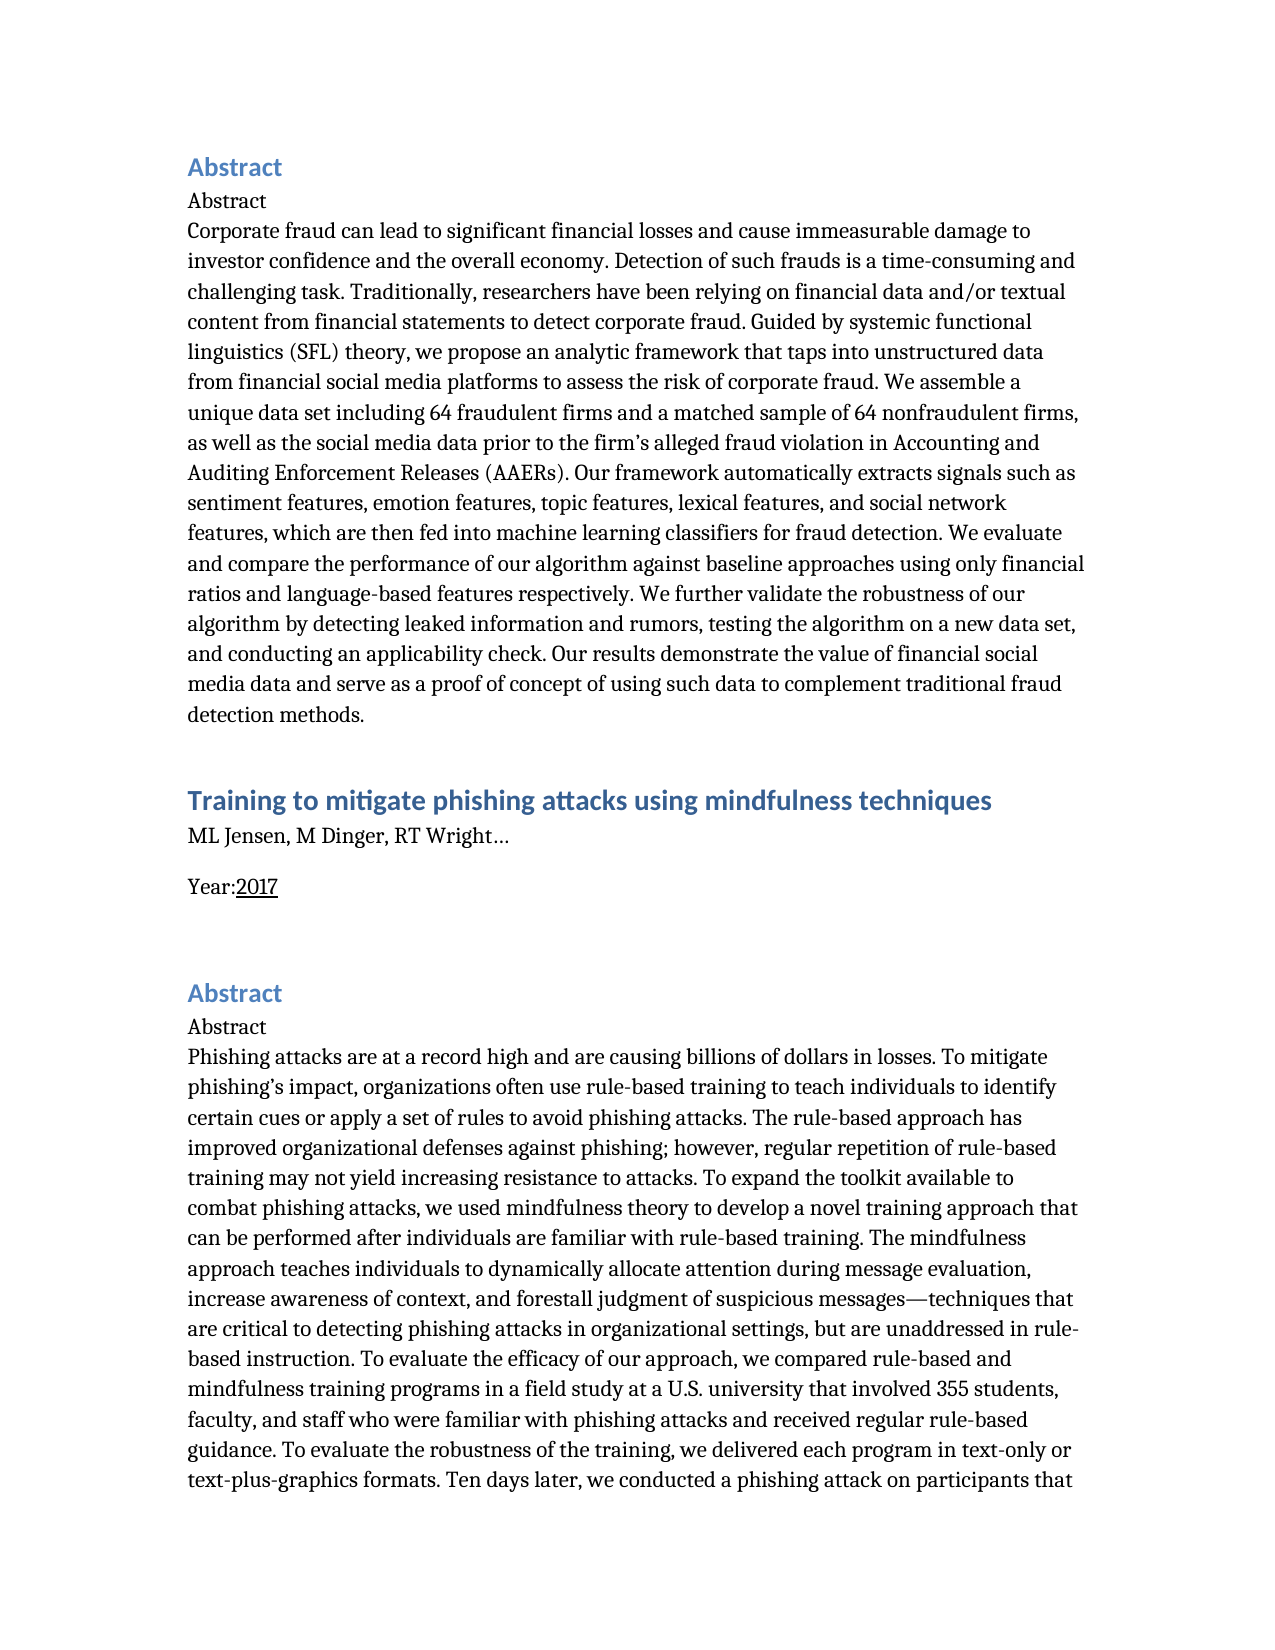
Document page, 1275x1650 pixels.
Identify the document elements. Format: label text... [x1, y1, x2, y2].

text Year:2017 [187, 874, 1087, 900]
subtitle Abstract [187, 150, 1087, 183]
text Abstract Corporate fraud can lead to significant financial losses and cause immeasurable damage to investor confidence and the overall economy. Detection of such frauds is a time-consuming and challenging task. Traditionally, researchers have been relying on financial data and/or textual content from financial statements to detect corporate fraud. Guided by systemic functional linguistics (SFL) theory, we propose an analytic framework that taps into unstructured data from financial social media platforms to assess the risk of corporate fraud. We assemble a unique data set including 64 fraudulent firms and a matched sample of 64 nonfraudulent firms, as well as the social media data prior to the firm’s alleged fraud violation in Accounting and Auditing Enforcement Releases (AAERs). Our framework automatically extracts signals such as sentiment features, emotion features, topic features, lexical features, and social network features, which are then fed into machine learning classifiers for fraud detection. We evaluate and compare the performance of our algorithm against baseline approaches using only financial ratios and language-based features respectively. We further validate the robustness of our algorithm by detecting leaked information and rumors, testing the algorithm on a new data set, and conducting an applicability check. Our results demonstrate the value of financial social media data and serve as a proof of concept of using such data to complement traditional fraud detection methods. [187, 188, 1087, 728]
text ML Jensen, M Dinger, RT Wright… [187, 823, 1087, 849]
subtitle Abstract [187, 976, 1087, 1009]
subtitle Training to mitigate phishing attacks using mindfulness techniques [187, 782, 1087, 817]
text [187, 1014, 1087, 1493]
